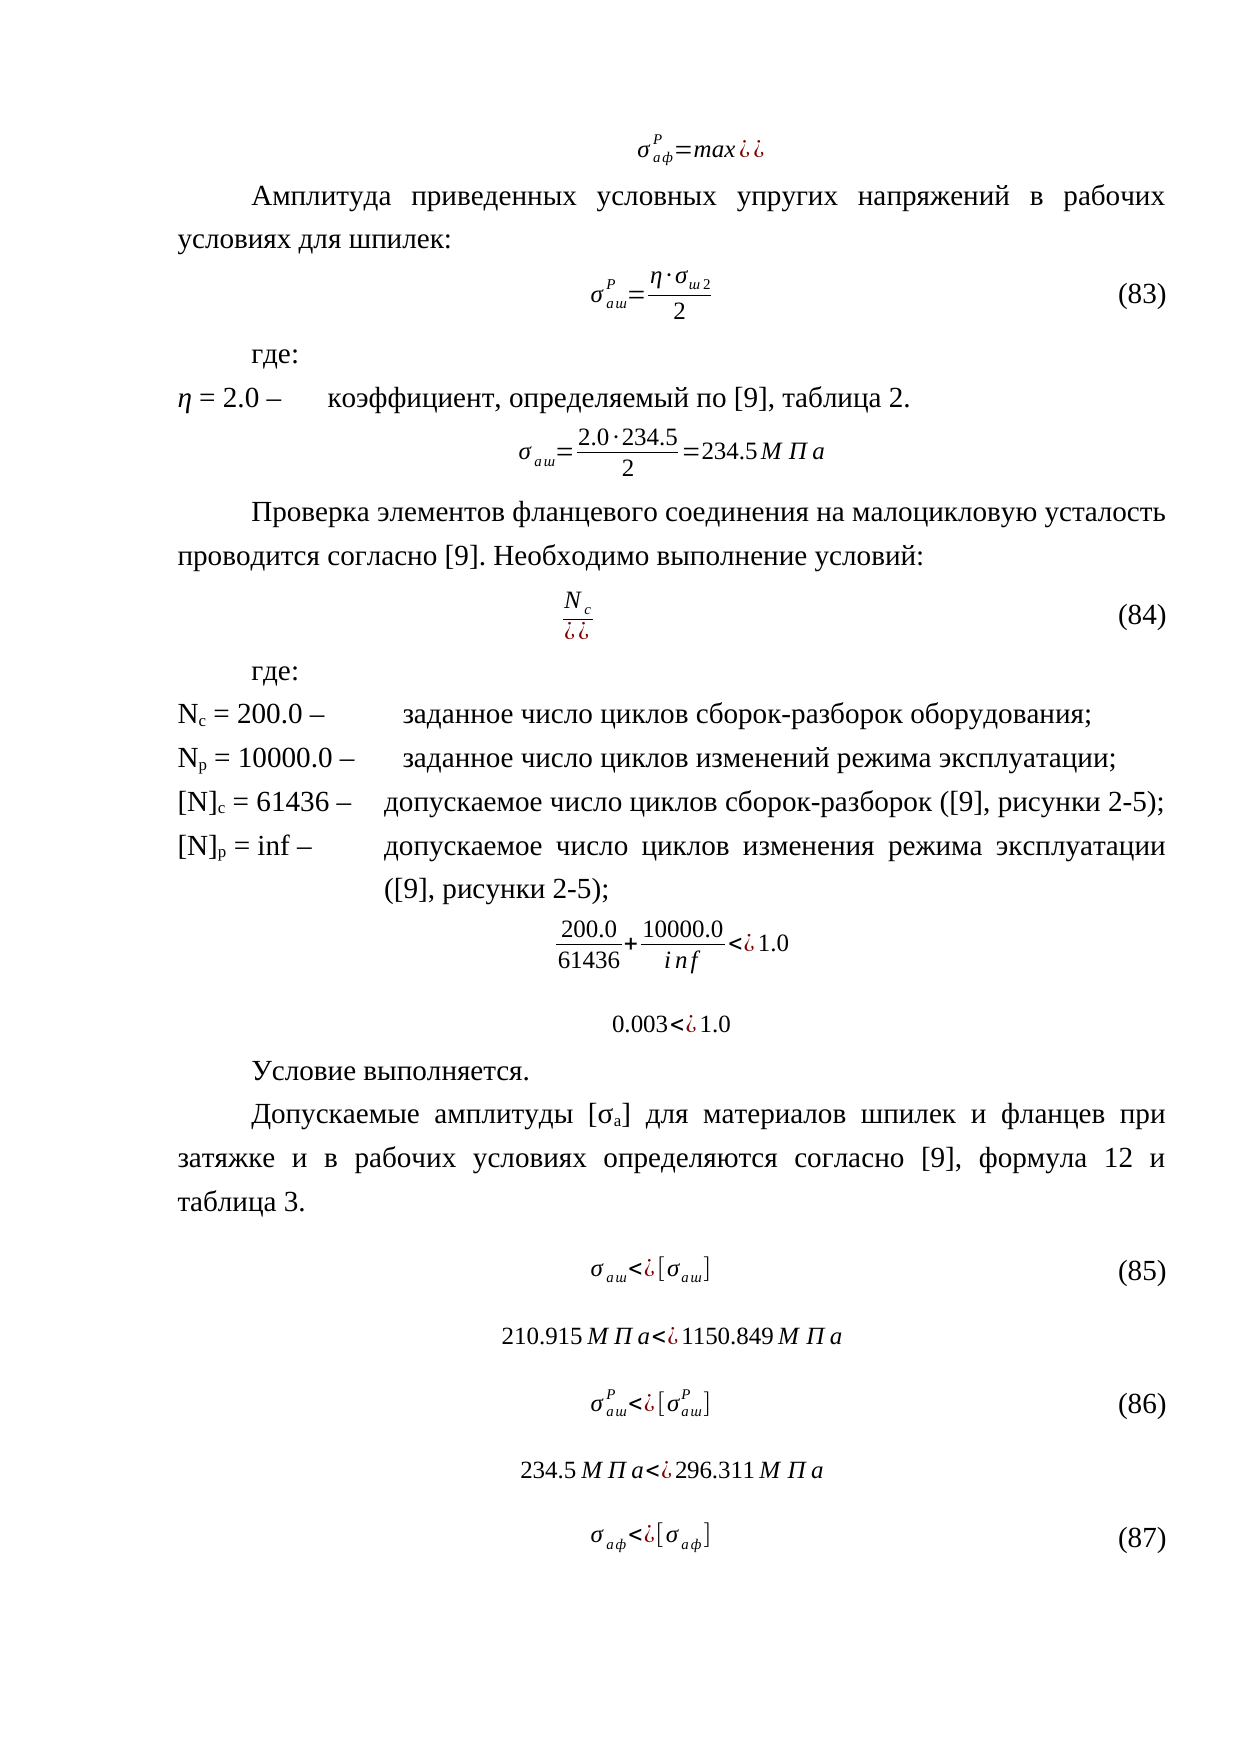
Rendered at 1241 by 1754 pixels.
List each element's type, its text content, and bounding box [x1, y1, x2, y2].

text (87) [177, 1491, 1166, 1553]
text Амплитуда приведенных условных упругих напряжений в рабочих условиях для шпилек: [177, 170, 1166, 257]
text η = 2.0 – коэффициент, определяемый по [9], таблица 2. [177, 372, 1166, 416]
text Nc = 200.0 – заданное число циклов сборок-разборок оборудования; [177, 689, 1166, 733]
text (85) [177, 1224, 1166, 1287]
text (83) [177, 262, 1166, 324]
text Условие выполняется. [177, 1045, 1166, 1089]
text Проверка элементов фланцевого соединения на малоцикловую усталость проводится согласно [9]. Необходимо выполнение условий: [177, 487, 1166, 574]
text [N]c = 61436 – допускаемое число циклов сборок-разборок ([9], рисунки 2-5); [177, 776, 1166, 820]
text где: [177, 328, 1166, 372]
text (86) [177, 1358, 1166, 1420]
text где: [177, 645, 1166, 689]
text Допускаемые амплитуды [σа] для материалов шпилек и фланцев при затяжке и в рабочих условиях определяются согласно [9], формула 12 и таблица 3. [177, 1089, 1166, 1220]
text [N]p = inf – допускаемое число циклов изменения режима эксплуатации ([9], рисунки 2-5); [177, 820, 1166, 908]
text Np = 10000.0 – заданное число циклов изменений режима эксплуатации; [177, 733, 1166, 776]
text (84) [177, 578, 1166, 641]
